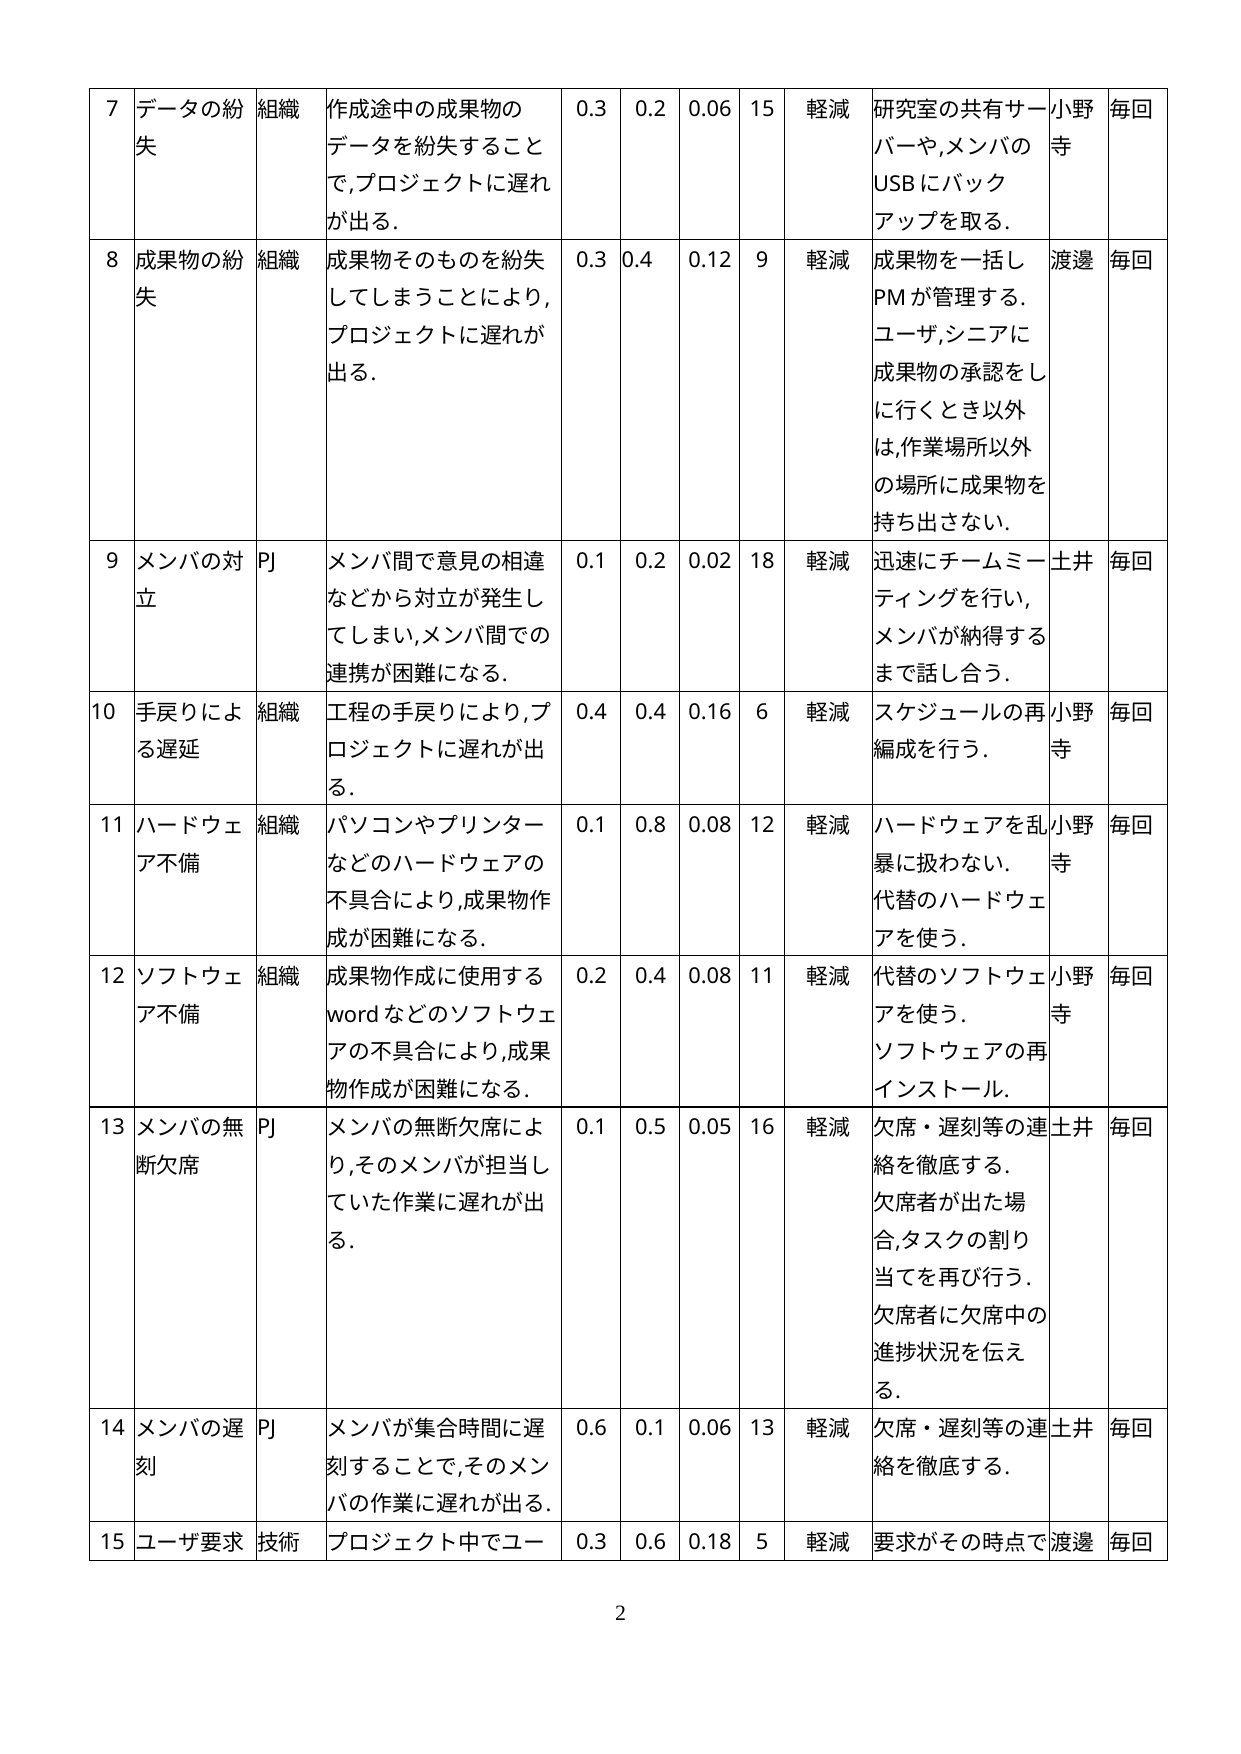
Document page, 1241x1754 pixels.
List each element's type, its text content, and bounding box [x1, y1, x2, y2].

table_cell 軽減 [785, 692, 872, 804]
table_cell 8 [90, 240, 134, 540]
table_cell 土井 [1050, 541, 1108, 691]
table_cell 0.02 [680, 541, 739, 691]
table_cell メンバが集合時間に遅刻することで,そのメンバの作業に遅れが出る. [327, 1409, 561, 1521]
table_cell 作成途中の成果物のデータを紛失することで,プロジェクトに遅れが出る. [327, 89, 561, 239]
table_cell 代替のソフトウェアを使う. ソフトウェアの再インストール. [873, 956, 1049, 1106]
table_cell 工程の手戻りにより,プロジェクトに遅れが出る. [327, 692, 561, 804]
table_cell 0.2 [621, 89, 679, 239]
table_cell 9 [90, 541, 134, 691]
table_cell 0.6 [621, 1522, 679, 1559]
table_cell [873, 1522, 1049, 1559]
table_cell 成果物の紛失 [135, 240, 256, 540]
table_cell 組織 [257, 692, 326, 804]
table_cell 毎回 [1109, 541, 1167, 691]
table_cell 軽減 [785, 1108, 872, 1407]
table_cell 13 [90, 1108, 134, 1407]
table_cell 0.3 [562, 1522, 620, 1559]
table_cell メンバの無断欠席により,そのメンバが担当していた作業に遅れが出る. [327, 1108, 561, 1407]
table_cell メンバの遅刻 [135, 1409, 256, 1521]
table_cell 0.08 [680, 956, 739, 1106]
table_cell 軽減 [785, 1522, 872, 1559]
table_cell 手戻りによる遅延 [135, 692, 256, 804]
table_cell 毎回 [1109, 1409, 1167, 1521]
table_cell 毎回 [1109, 89, 1167, 239]
table_cell 0.16 [680, 692, 739, 804]
table_cell 小野寺 [1050, 89, 1108, 239]
table_cell 0.12 [680, 240, 739, 540]
table_cell ソフトウェア不備 [135, 956, 256, 1106]
table_cell 9 [740, 240, 784, 540]
table_cell 迅速にチームミーティングを行い,メンバが納得するまで話し合う. [873, 541, 1049, 691]
table_cell 軽減 [785, 1409, 872, 1521]
table_cell 毎回 [1109, 240, 1167, 540]
table_cell 軽減 [785, 240, 872, 540]
table_cell 0.3 [562, 89, 620, 239]
table_cell 15 [90, 1522, 134, 1559]
table_cell メンバの無断欠席 [135, 1108, 256, 1407]
table_cell 研究室の共有サーバーや,メンバのUSBにバックアップを取る. [873, 89, 1049, 239]
table_cell 渡邊 [1050, 240, 1108, 540]
table_cell 0.4 [621, 240, 679, 540]
table_cell PJ [257, 1409, 326, 1521]
table_cell 0.4 [621, 956, 679, 1106]
table_cell 渡邊 [1050, 1522, 1108, 1559]
table_cell 0.1 [562, 1108, 620, 1407]
table_cell 毎回 [1109, 1108, 1167, 1407]
table_cell 0.06 [680, 89, 739, 239]
table_cell 成果物を一括しPMが管理する. ユーザ,シニアに成果物の承認をしに行くとき以外は,作業場所以外の場所に成果物を持ち出さない. [873, 240, 1049, 540]
table_cell 技術 [257, 1522, 326, 1559]
table_cell 組織 [257, 805, 326, 955]
table_cell 毎回 [1109, 692, 1167, 804]
table_cell 毎回 [1109, 956, 1167, 1106]
table_cell メンバ間で意見の相違などから対立が発生してしまい,メンバ間での連携が困難になる. [327, 541, 561, 691]
table_cell 0.2 [562, 956, 620, 1106]
table_cell 0.2 [621, 541, 679, 691]
table_cell 小野寺 [1050, 956, 1108, 1106]
table_cell 土井 [1050, 1108, 1108, 1407]
table_cell 土井 [1050, 1409, 1108, 1521]
table_cell 7 [90, 89, 134, 239]
table_cell 13 [740, 1409, 784, 1521]
table_cell 12 [90, 956, 134, 1106]
table_cell 毎回 [1109, 805, 1167, 955]
table_cell メンバの対立 [135, 541, 256, 691]
table_cell 組織 [257, 956, 326, 1106]
table_cell 軽減 [785, 541, 872, 691]
table_cell 軽減 [785, 956, 872, 1106]
table_cell PJ [257, 541, 326, 691]
table_cell 15 [740, 89, 784, 239]
table_cell 0.1 [621, 1409, 679, 1521]
table_cell ユーザ要求の変更 [135, 1522, 256, 1559]
table_cell 0.06 [680, 1409, 739, 1521]
table_cell 11 [90, 805, 134, 955]
table_cell 毎回 [1109, 1522, 1167, 1559]
table_cell 成果物そのものを紛失してしまうことにより,プロジェクトに遅れが出る. [327, 240, 561, 540]
table_cell 欠席・遅刻等の連絡を徹底する. 欠席者が出た場合,タスクの割り当てを再び行う. 欠席者に欠席中の進捗状況を伝える. [873, 1108, 1049, 1407]
table_cell 10 [90, 692, 134, 804]
table_cell 0.1 [562, 541, 620, 691]
table_cell 0.4 [562, 692, 620, 804]
table_cell 5 [740, 1522, 784, 1559]
table_cell 0.8 [621, 805, 679, 955]
table_cell 18 [740, 541, 784, 691]
table_cell 欠席・遅刻等の連絡を徹底する. [873, 1409, 1049, 1521]
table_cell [327, 1522, 561, 1559]
table_cell データの紛失 [135, 89, 256, 239]
table_cell 軽減 [785, 89, 872, 239]
table_cell スケジュールの再編成を行う. [873, 692, 1049, 804]
table_cell 0.1 [562, 805, 620, 955]
table_cell 0.05 [680, 1108, 739, 1407]
table_cell 成果物作成に使用するwordなどのソフトウェアの不具合により,成果物作成が困難になる. [327, 956, 561, 1106]
table_cell 組織 [257, 89, 326, 239]
table_cell 0.18 [680, 1522, 739, 1559]
table_cell 11 [740, 956, 784, 1106]
table_cell 小野寺 [1050, 805, 1108, 955]
table_cell 軽減 [785, 805, 872, 955]
table_cell 0.4 [621, 692, 679, 804]
table_cell 6 [740, 692, 784, 804]
table_cell ハードウェア不備 [135, 805, 256, 955]
table_cell 12 [740, 805, 784, 955]
table_cell 0.08 [680, 805, 739, 955]
table_cell 14 [90, 1409, 134, 1521]
table_cell 0.3 [562, 240, 620, 540]
table_cell 組織 [257, 240, 326, 540]
table_cell PJ [257, 1108, 326, 1407]
table_cell パソコンやプリンターなどのハードウェアの不具合により,成果物作成が困難になる. [327, 805, 561, 955]
table_cell 小野寺 [1050, 692, 1108, 804]
table_cell 0.6 [562, 1409, 620, 1521]
table_cell 0.5 [621, 1108, 679, 1407]
table_cell ハードウェアを乱暴に扱わない. 代替のハードウェアを使う. [873, 805, 1049, 955]
table_cell 16 [740, 1108, 784, 1407]
